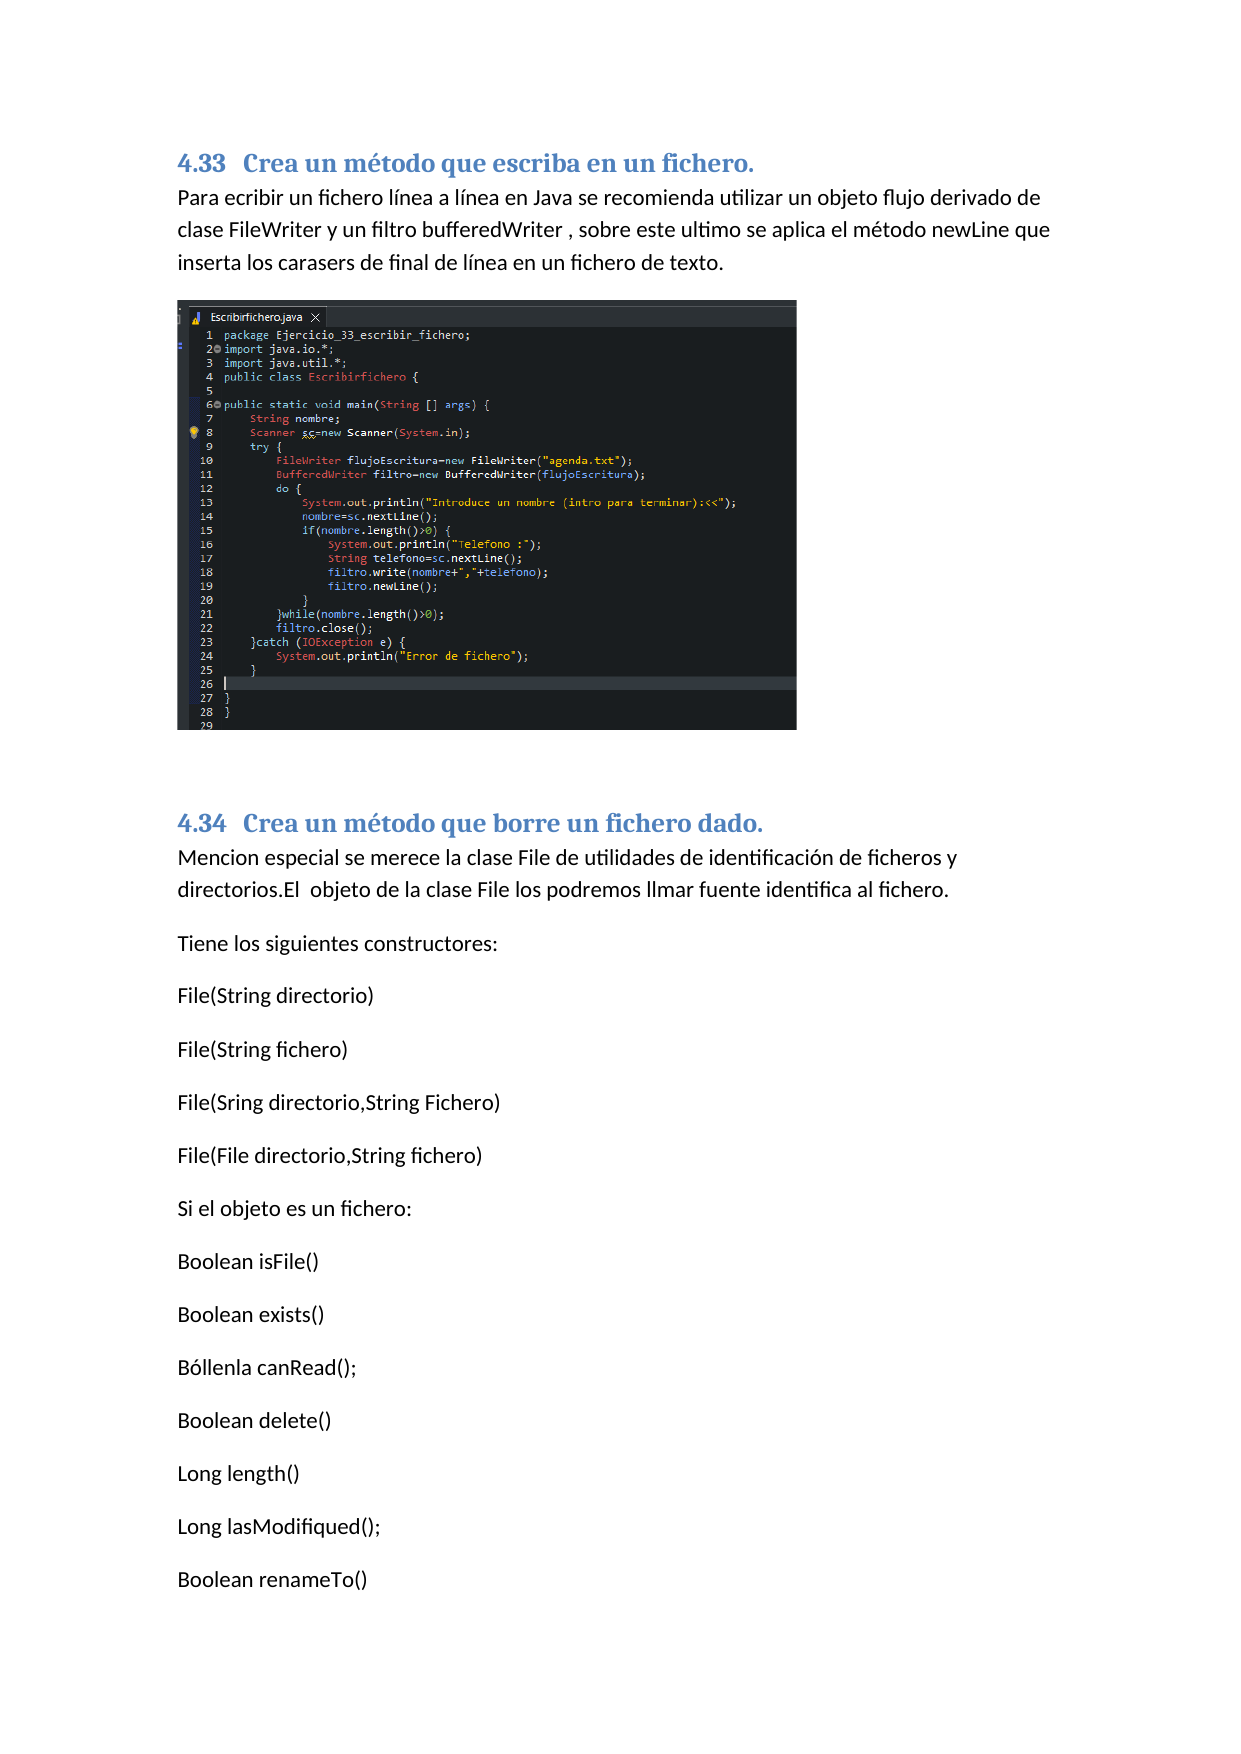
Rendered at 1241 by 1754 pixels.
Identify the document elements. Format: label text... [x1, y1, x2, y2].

text Para ecribir un fichero línea a línea en Java se recomienda utilizar un objeto flujo derivado de clase FileWriter y un filtro bufferedWriter , sobre este ultimo se aplica el método newLine que inserta los carasers de final de línea en un fichero de texto. [177, 183, 1063, 276]
text File(Sring directorio,String Fichero) [177, 1088, 1063, 1116]
text Mencion especial se merece la clase File de utilidades de identificación de ficheros y directorios.El objeto de la clase File los podremos llmar fuente identifica al fichero. [177, 843, 1063, 904]
text Long length() [177, 1459, 1063, 1487]
text File(String directorio) [177, 982, 1063, 1010]
text Boolean delete() [177, 1406, 1063, 1434]
text File(String fichero) [177, 1035, 1063, 1063]
subtitle Crea un método que borre un fichero dado. [177, 808, 1063, 839]
text Boolean isFile() [177, 1247, 1063, 1275]
text Bóllenla canRead(); [177, 1353, 1063, 1381]
text File(File directorio,String fichero) [177, 1141, 1063, 1169]
subtitle Crea un método que escriba en un fichero. [177, 148, 1063, 179]
text Si el objeto es un fichero: [177, 1194, 1063, 1222]
text Boolean renameTo() [177, 1565, 1063, 1593]
text Tiene los siguientes constructores: [177, 929, 1063, 957]
text Long lasModifiqued(); [177, 1512, 1063, 1540]
picture [177, 300, 797, 730]
text Boolean exists() [177, 1300, 1063, 1328]
